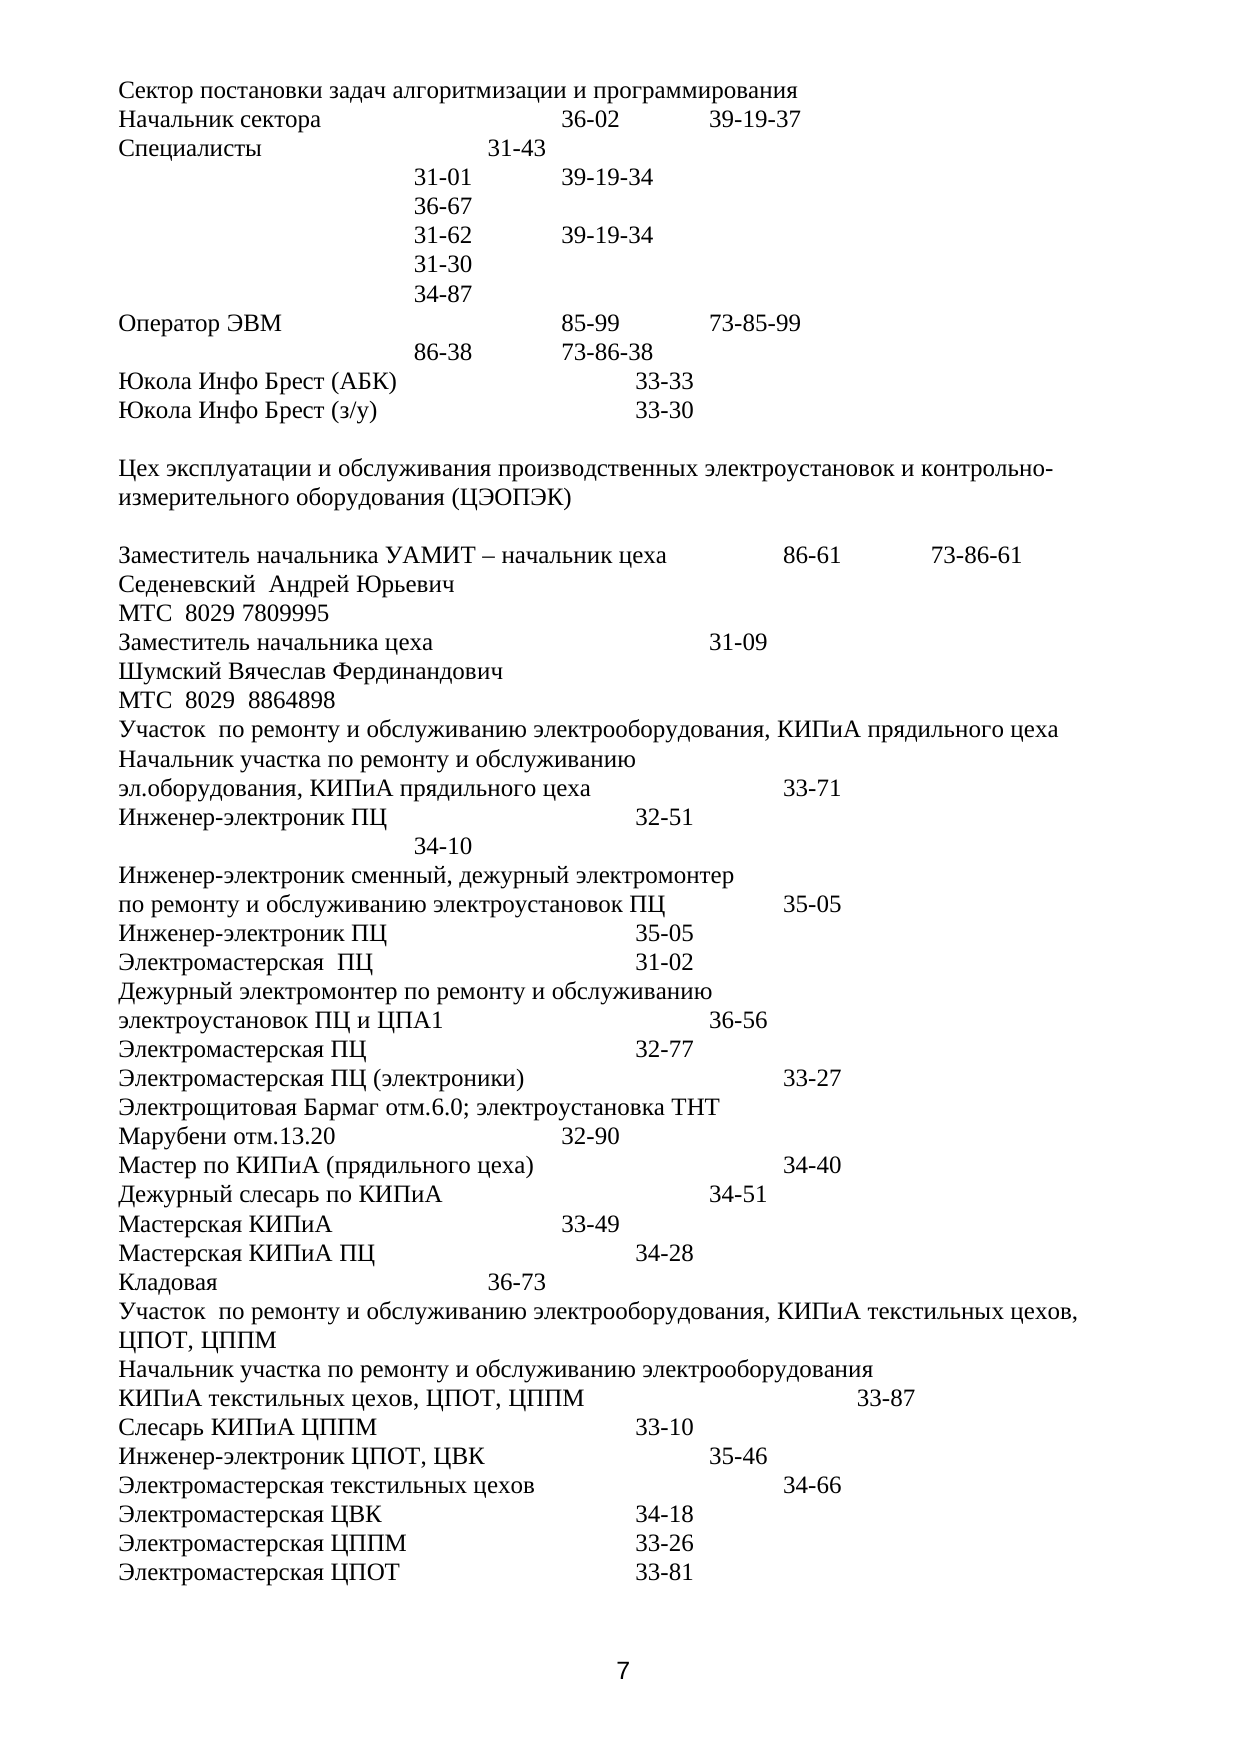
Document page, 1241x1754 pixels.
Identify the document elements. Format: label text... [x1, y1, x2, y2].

text Специалисты 31-43 [118, 133, 1128, 162]
text Инженер-электроник ЦПОТ, ЦВК 35-46 [118, 1441, 1128, 1470]
text 31-01 39-19-34 [118, 162, 1128, 191]
text Начальник участка по ремонту и обслуживанию [118, 743, 1128, 772]
text Электромастерская ЦПОТ 33-81 [118, 1557, 1128, 1586]
text Марубени отм.13.20 32-90 [118, 1121, 1128, 1150]
text Начальник участка по ремонту и обслуживанию электрооборудования [118, 1354, 1128, 1383]
text Цех эксплуатации и обслуживания производственных электроустановок и контрольно-измерительного оборудования (ЦЭОПЭК) [118, 453, 1128, 511]
text Седеневский Андрей Юрьевич [118, 569, 1128, 598]
text 34-87 [118, 278, 1128, 307]
text Инженер-электроник сменный, дежурный электромонтер [118, 860, 1128, 889]
text Инженер-электроник ПЦ 35-05 [118, 918, 1128, 947]
text 31-30 [118, 249, 1128, 278]
text 86-38 73-86-38 [118, 337, 1128, 366]
text Мастерская КИПиА ПЦ 34-28 [118, 1237, 1128, 1267]
text Электромастерская текстильных цехов 34-66 [118, 1470, 1128, 1499]
text Дежурный слесарь по КИПиА 34-51 [118, 1179, 1128, 1208]
text Оператор ЭВМ 85-99 73-85-99 [118, 307, 1128, 337]
text МТС 8029 8864898 [118, 685, 1128, 714]
text Электромастерская ЦВК 34-18 [118, 1499, 1128, 1528]
text по ремонту и обслуживанию электроустановок ПЦ 35-05 [118, 889, 1128, 918]
text КИПиА текстильных цехов, ЦПОТ, ЦППМ 33-87 [118, 1383, 1128, 1412]
text 36-67 [118, 191, 1128, 220]
text Заместитель начальника УАМИТ – начальник цеха 86-61 73-86-61 [118, 540, 1128, 569]
text Электромастерская ПЦ (электроники) 33-27 [118, 1063, 1128, 1092]
text МТС 8029 7809995 [118, 598, 1128, 627]
text Дежурный электромонтер по ремонту и обслуживанию [118, 976, 1128, 1005]
text электроустановок ПЦ и ЦПА1 36-56 [118, 1005, 1128, 1034]
text Шумский Вячеслав Фердинандович [118, 656, 1128, 685]
text Юкола Инфо Брест (АБК) 33-33 [118, 366, 1128, 395]
text 34-10 [118, 831, 1128, 860]
text Участок по ремонту и обслуживанию электрооборудования, КИПиА прядильного цеха [118, 714, 1128, 743]
text Электромастерская ПЦ 32-77 [118, 1034, 1128, 1063]
text Кладовая 36-73 [118, 1267, 1128, 1296]
text Начальник сектора 36-02 39-19-37 [118, 104, 1128, 133]
text Мастерская КИПиА 33-49 [118, 1208, 1128, 1237]
text Мастер по КИПиА (прядильного цеха) 34-40 [118, 1150, 1128, 1179]
text Электромастерская ПЦ 31-02 [118, 947, 1128, 976]
text Заместитель начальника цеха 31-09 [118, 627, 1128, 656]
text Участок по ремонту и обслуживанию электрооборудования, КИПиА текстильных цехов, ЦПОТ, ЦППМ [118, 1296, 1128, 1354]
text Сектор постановки задач алгоритмизации и программирования [118, 75, 1128, 104]
text Электрощитовая Бармаг отм.6.0; электроустановка ТНТ [118, 1092, 1128, 1121]
text эл.оборудования, КИПиА прядильного цеха 33-71 [118, 772, 1128, 802]
text 31-62 39-19-34 [118, 220, 1128, 249]
text Юкола Инфо Брест (з/у) 33-30 [118, 395, 1128, 424]
text Инженер-электроник ПЦ 32-51 [118, 802, 1128, 831]
text Слесарь КИПиА ЦППМ 33-10 [118, 1412, 1128, 1441]
text Электромастерская ЦППМ 33-26 [118, 1528, 1128, 1557]
